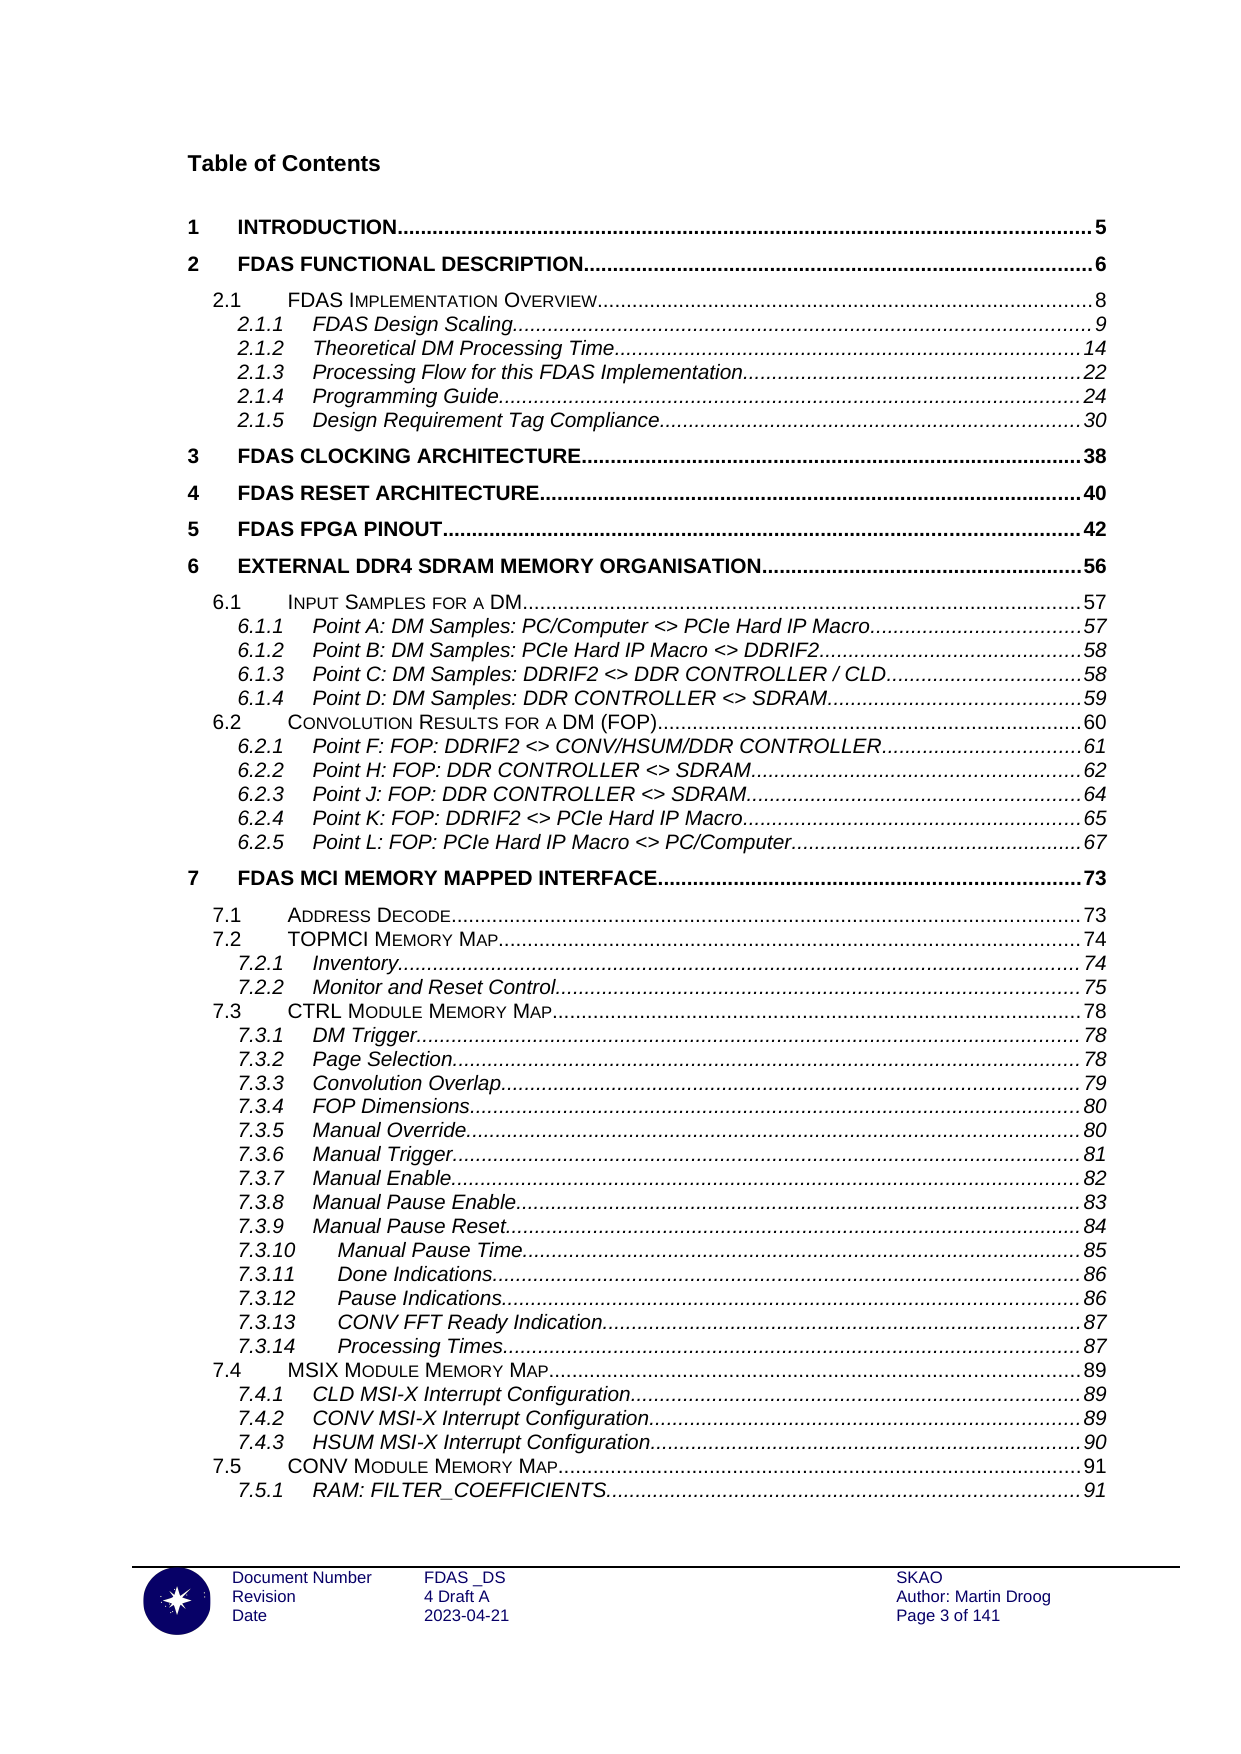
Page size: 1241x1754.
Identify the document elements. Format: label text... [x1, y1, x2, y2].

text 7.4.1 CLD MSI-X Interrupt Configuration 89 [237, 1382, 1107, 1406]
text 3 FDAS Clocking Architecture 38 [187, 444, 1107, 468]
text 7.3.2 Page Selection 78 [237, 1046, 1107, 1070]
text 7.1 Address Decode 73 [212, 903, 1107, 927]
text 6.2.2 Point H: FOP: DDR CONTROLLER <> SDRAM 62 [237, 758, 1107, 782]
text 7.2 TOPMCI Memory Map 74 [212, 927, 1107, 951]
text 2.1 FDAS Implementation Overview 8 [212, 288, 1107, 312]
text 6.2.1 Point F: FOP: DDRIF2 <> CONV/HSUM/DDR CONTROLLER 61 [237, 734, 1107, 758]
picture [143, 1567, 211, 1635]
text 2.1.3 Processing Flow for this FDAS Implementation 22 [237, 360, 1107, 384]
text 7.3.12 Pause Indications 86 [237, 1286, 1107, 1310]
text 7.5.1 RAM: FILTER_COEFFICIENTS 91 [237, 1478, 1107, 1502]
text 7.3.4 FOP Dimensions 80 [237, 1094, 1107, 1118]
text 2.1.5 Design Requirement Tag Compliance 30 [237, 408, 1107, 432]
text Table of Contents [187, 150, 1107, 176]
text 2.1.2 Theoretical DM Processing Time 14 [237, 336, 1107, 360]
text 6.1 Input Samples for a DM 57 [212, 590, 1107, 614]
text 7.3.5 Manual Override 80 [237, 1118, 1107, 1142]
text 6.2 Convolution Results for a DM (FOP) 60 [212, 710, 1107, 734]
text 5 FDAS FPGA Pinout 42 [187, 517, 1107, 541]
text 7.2.2 Monitor and Reset Control 75 [237, 974, 1107, 998]
text 4 FDAS Reset Architecture 40 [187, 481, 1107, 505]
text 7.3 CTRL Module Memory Map 78 [212, 998, 1107, 1022]
text 7.3.14 Processing Times 87 [237, 1334, 1107, 1358]
text 7.5 CONV Module Memory Map 91 [212, 1454, 1107, 1478]
text 7.4.2 CONV MSI-X Interrupt Configuration 89 [237, 1406, 1107, 1430]
text 6.1.4 Point D: DM Samples: DDR CONTROLLER <> SDRAM 59 [237, 686, 1107, 710]
text 6.2.5 Point L: FOP: PCIe Hard IP Macro <> PC/Computer 67 [237, 830, 1107, 854]
text 6.2.3 Point J: FOP: DDR CONTROLLER <> SDRAM 64 [237, 782, 1107, 806]
text 7.3.9 Manual Pause Reset 84 [237, 1214, 1107, 1238]
text 7.4 MSIX Module Memory Map 89 [212, 1358, 1107, 1382]
text 6 External DDR4 SDRAM Memory Organisation 56 [187, 554, 1107, 578]
text 7.3.10 Manual Pause Time 85 [237, 1238, 1107, 1262]
text 7.3.6 Manual Trigger 81 [237, 1142, 1107, 1166]
text 6.1.2 Point B: DM Samples: PCIe Hard IP Macro <> DDRIF2 58 [237, 638, 1107, 662]
text 2.1.4 Programming Guide 24 [237, 384, 1107, 408]
text 6.1.1 Point A: DM Samples: PC/Computer <> PCIe Hard IP Macro 57 [237, 614, 1107, 638]
text 7 FDAS MCI Memory mapped Interface 73 [187, 866, 1107, 890]
text 6.2.4 Point K: FOP: DDRIF2 <> PCIe Hard IP Macro 65 [237, 806, 1107, 830]
text 7.2.1 Inventory 74 [237, 951, 1107, 974]
text 2 FDAS Functional Description 6 [187, 252, 1107, 276]
text 1 Introduction 5 [187, 215, 1107, 239]
text 6.1.3 Point C: DM Samples: DDRIF2 <> DDR CONTROLLER / CLD 58 [237, 662, 1107, 686]
text 7.3.13 CONV FFT Ready Indication 87 [237, 1310, 1107, 1334]
text 7.3.1 DM Trigger 78 [237, 1022, 1107, 1046]
text 7.4.3 HSUM MSI-X Interrupt Configuration 90 [237, 1430, 1107, 1454]
text 7.3.3 Convolution Overlap 79 [237, 1070, 1107, 1094]
text 7.3.11 Done Indications 86 [237, 1262, 1107, 1286]
text 7.3.7 Manual Enable 82 [237, 1166, 1107, 1190]
text 2.1.1 FDAS Design Scaling 9 [237, 312, 1107, 336]
text 7.3.8 Manual Pause Enable 83 [237, 1190, 1107, 1214]
